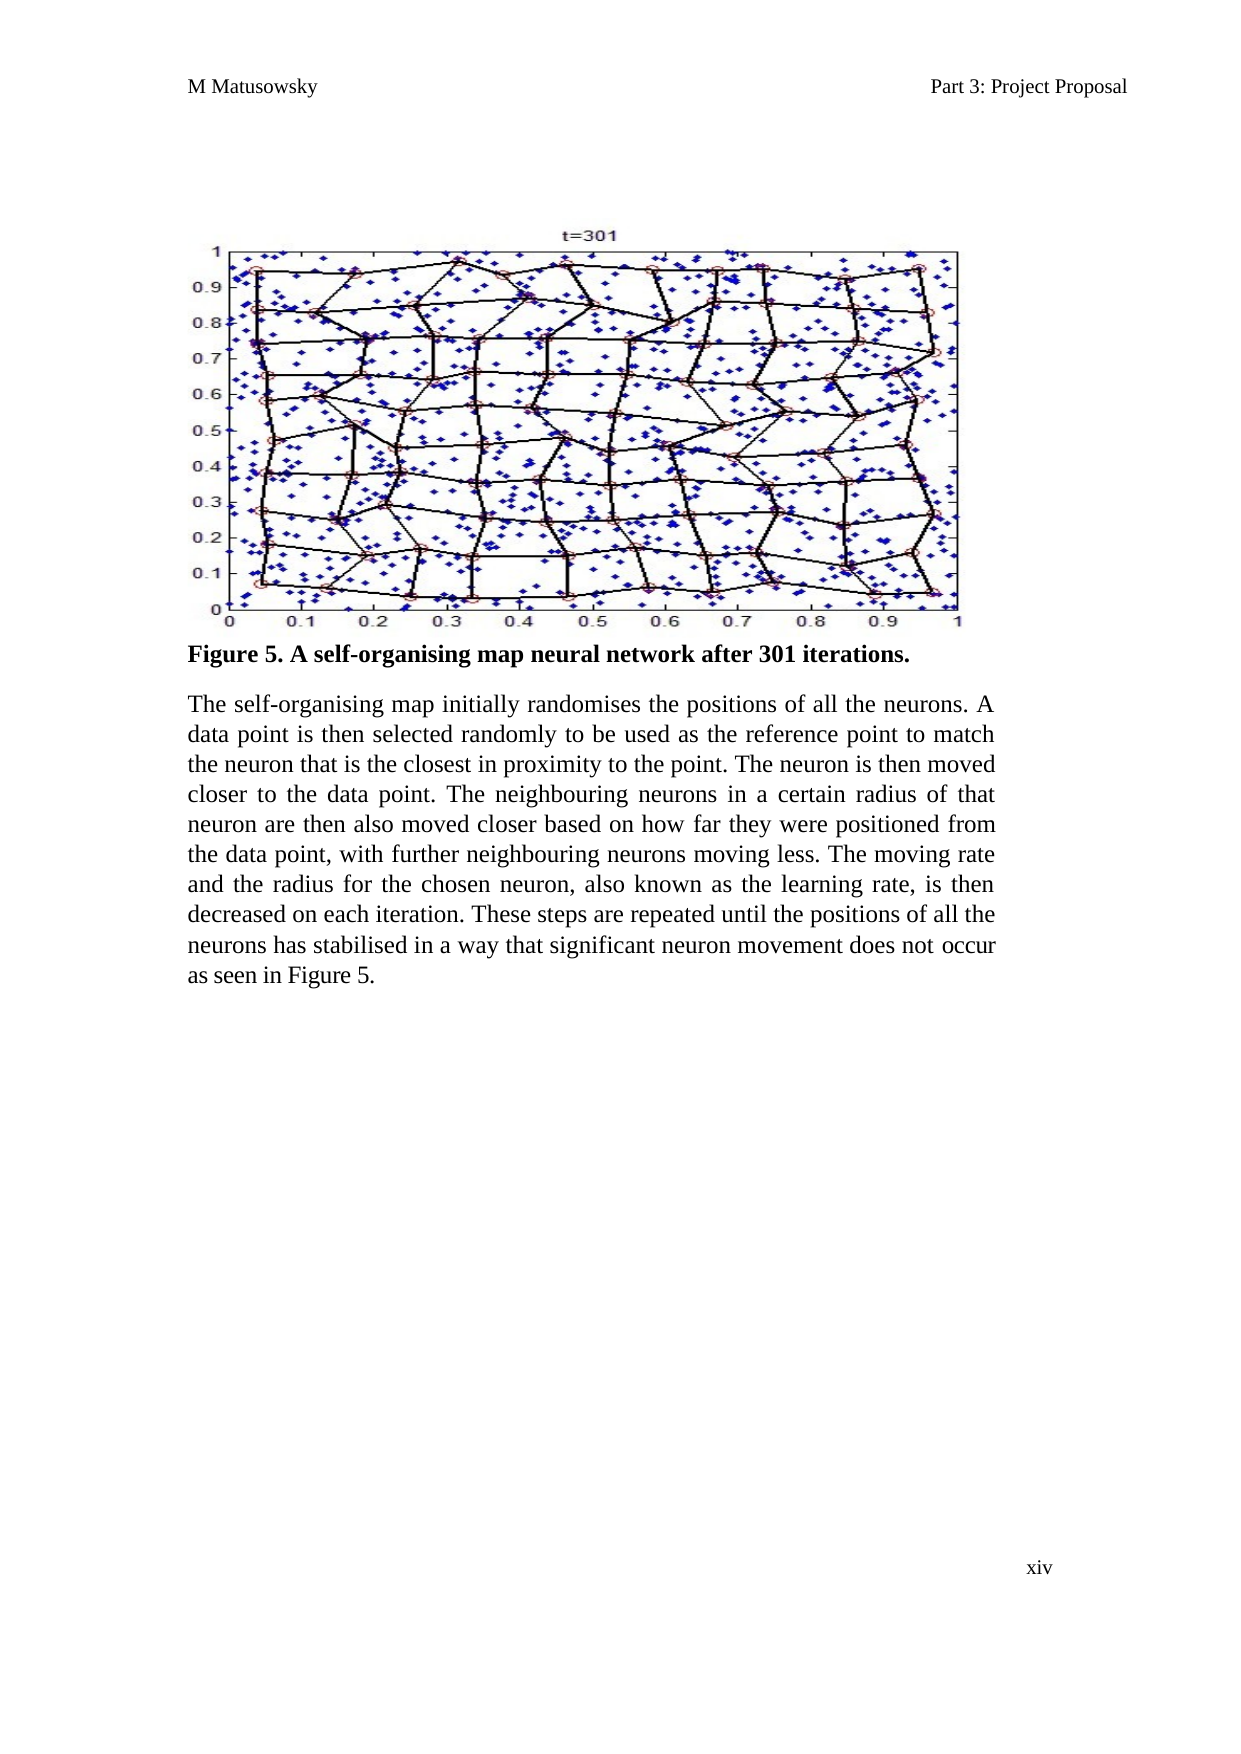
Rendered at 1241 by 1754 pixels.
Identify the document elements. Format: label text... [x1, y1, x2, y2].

text The self-organising map initially randomises the positions of all the neurons. A data point is then selected randomly to be used as the reference point to match the neuron that is the closest in proximity to the point. The neuron is then moved closer to the data point. The neighbouring neurons in a certain radius of that neuron are then also moved closer based on how far they were positioned from the data point, with further neighbouring neurons moving less. The moving rate and the radius for the chosen neuron, also known as the learning rate, is then decreased on each iteration. These steps are repeated until the positions of all the neurons has stabilised in a way that significant neuron movement does not occur as seen in Figure 5. [187, 689, 996, 988]
text Figure 5. A self-organising map neural network after 301 iterations. [187, 639, 1053, 668]
picture [187, 218, 967, 638]
